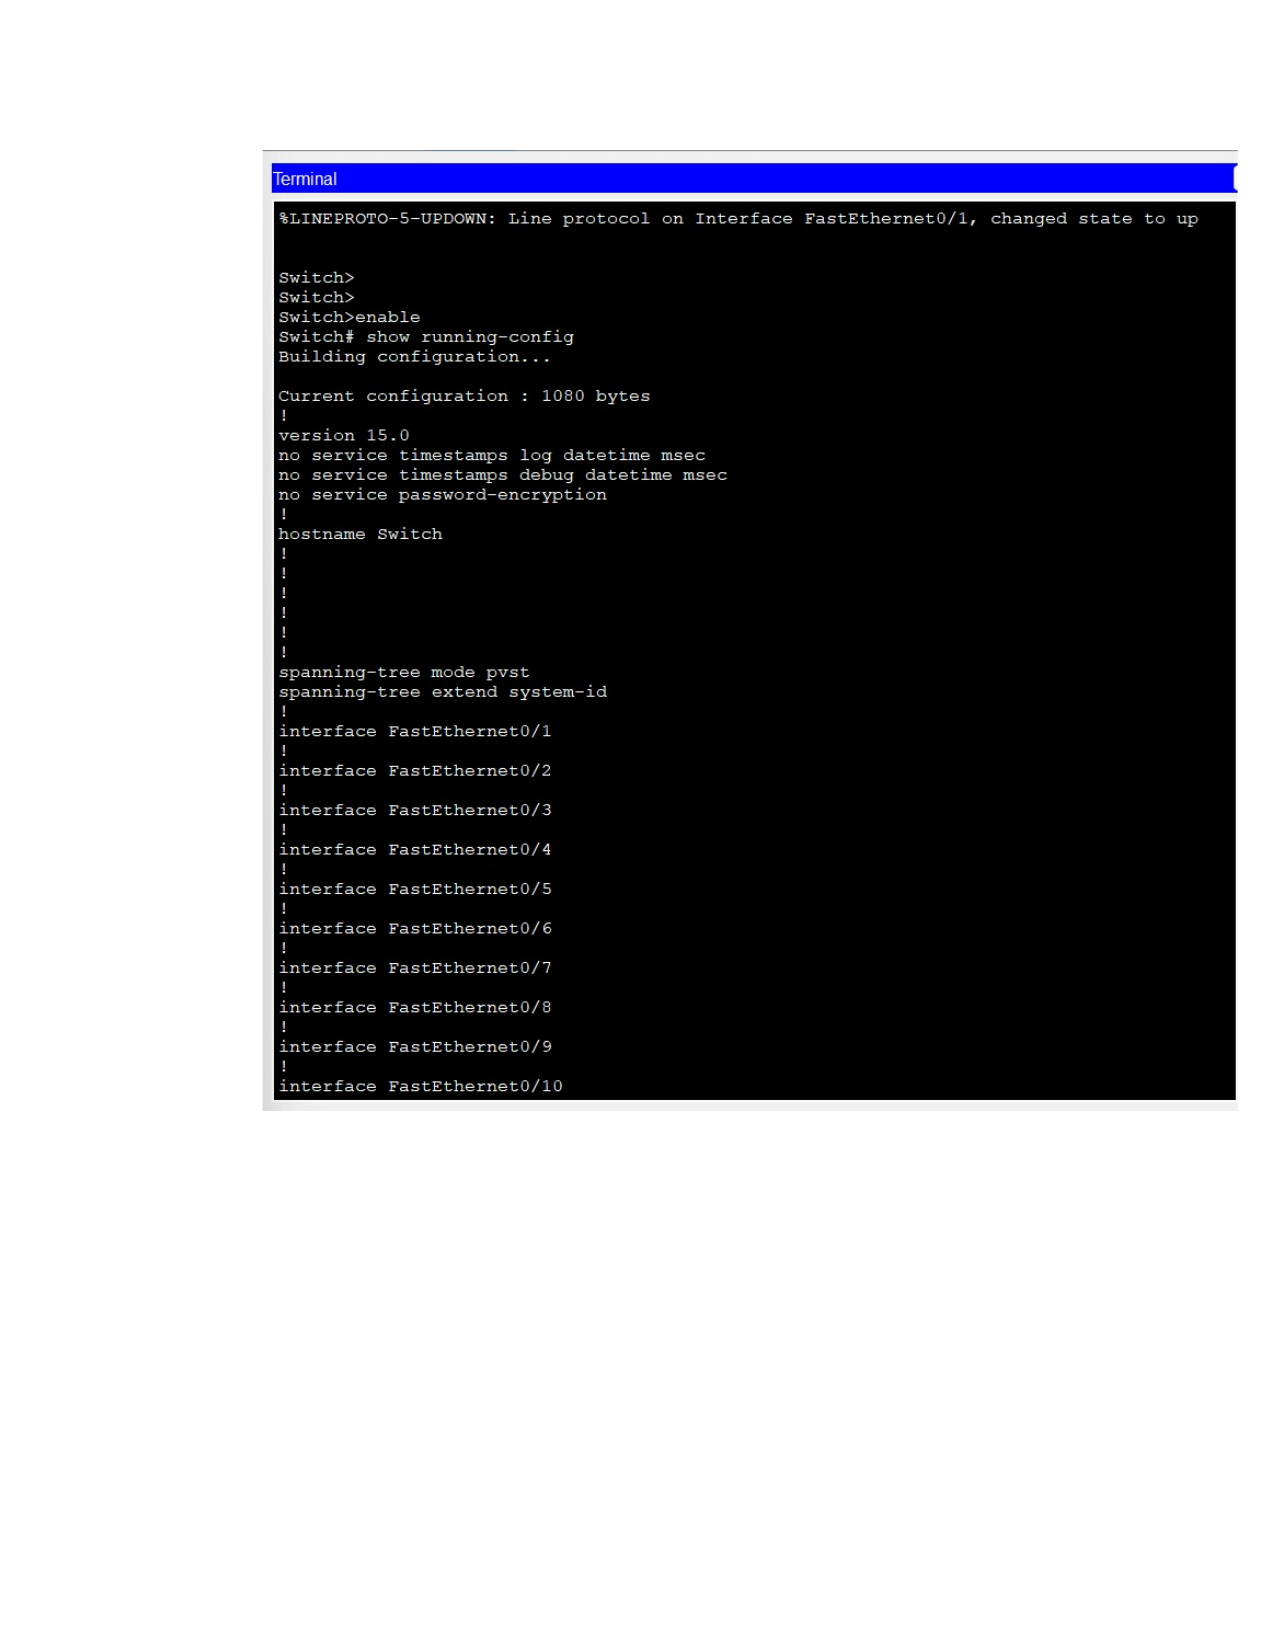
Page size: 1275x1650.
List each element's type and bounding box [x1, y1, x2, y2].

picture [262, 150, 1238, 1111]
